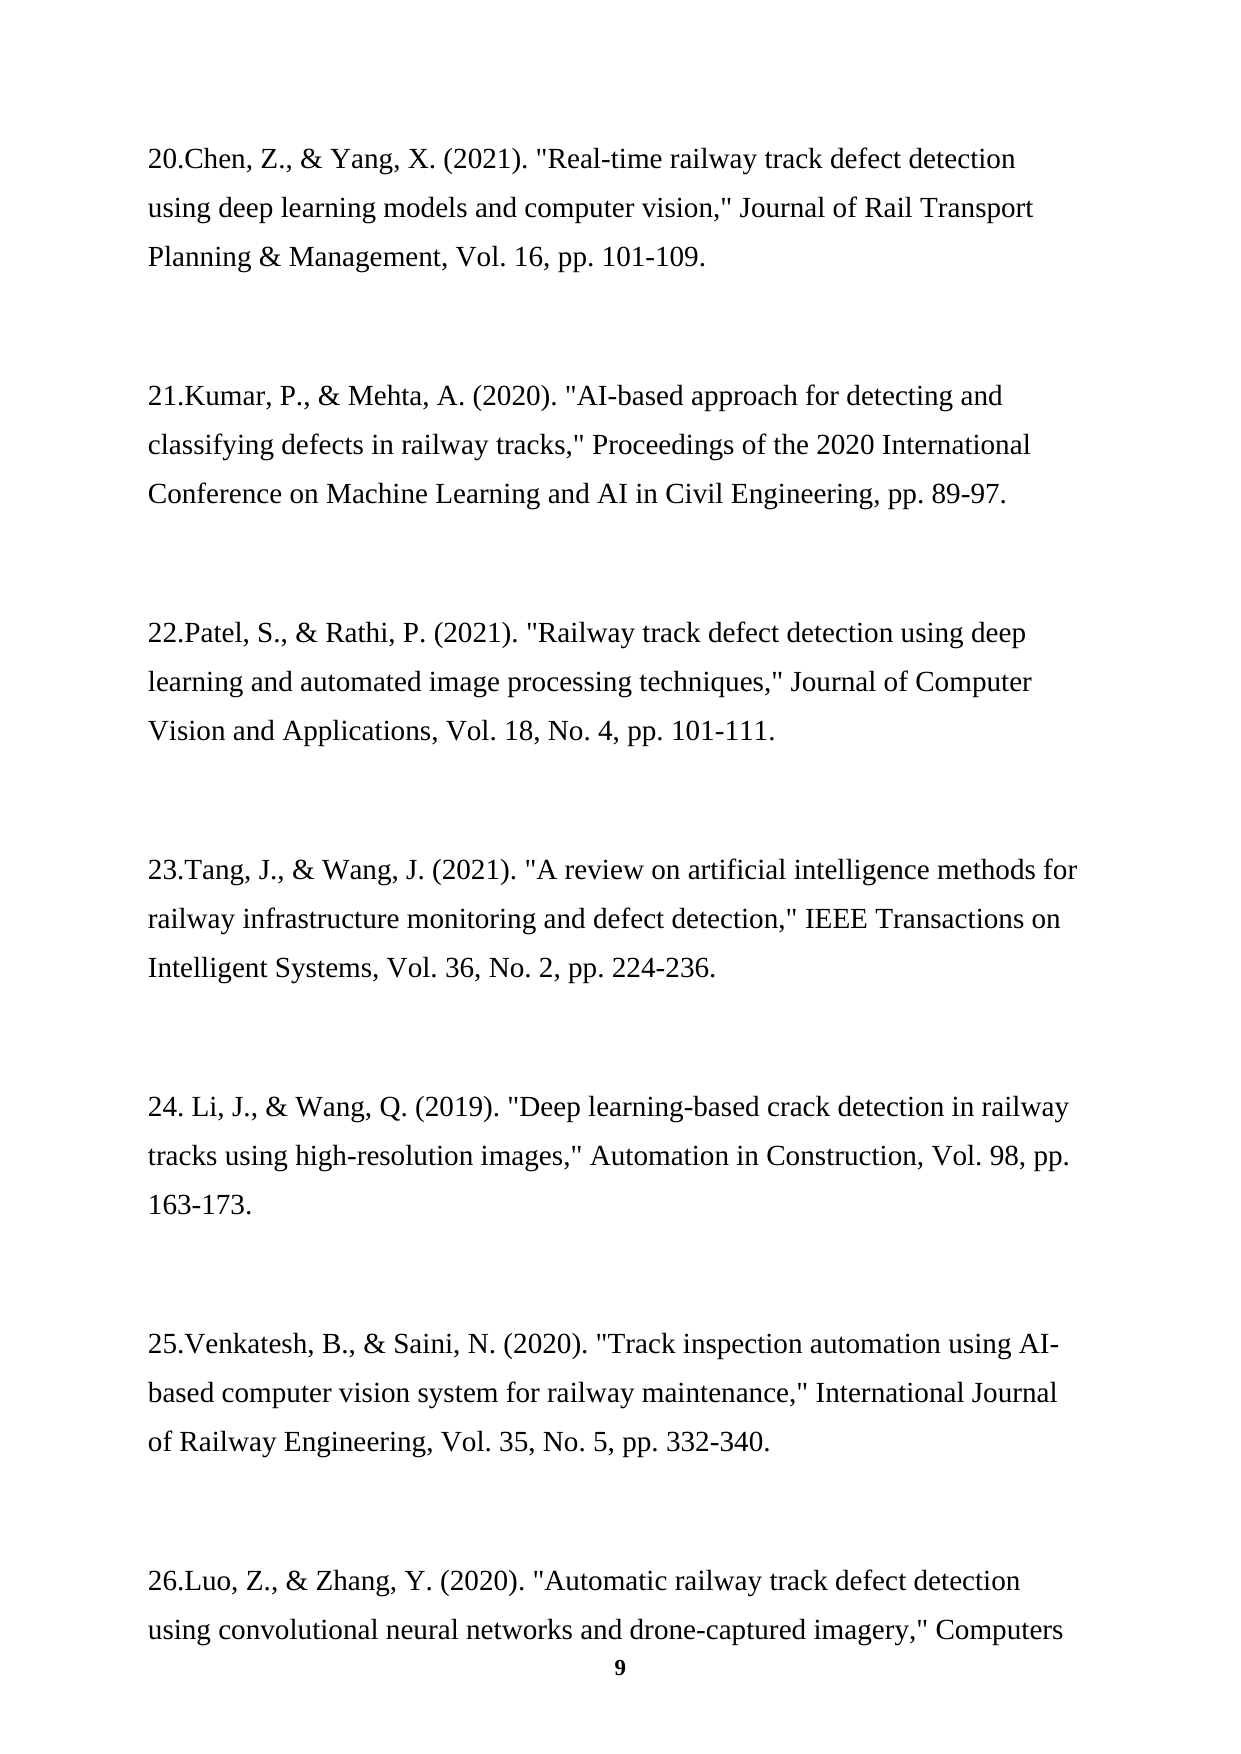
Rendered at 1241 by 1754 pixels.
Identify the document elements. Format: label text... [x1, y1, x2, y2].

text 20.Chen, Z., & Yang, X. (2021). "Real-time railway track defect detection using deep learning models and computer vision," Journal of Rail Transport Planning & Management, Vol. 16, pp. 101-109. [148, 142, 1080, 273]
text 24. Li, J., & Wang, Q. (2019). "Deep learning-based crack detection in railway tracks using high-resolution images," Automation in Construction, Vol. 98, pp. 163-173. [148, 1089, 1080, 1221]
text 23.Tang, J., & Wang, J. (2021). "A review on artificial intelligence methods for railway infrastructure monitoring and defect detection," IEEE Transactions on Intelligent Systems, Vol. 36, No. 2, pp. 224-236. [148, 852, 1080, 984]
text 25.Venkatesh, B., & Saini, N. (2020). "Track inspection automation using AI-based computer vision system for railway maintenance," International Journal of Railway Engineering, Vol. 35, No. 5, pp. 332-340. [148, 1326, 1080, 1457]
text 21.Kumar, P., & Mehta, A. (2020). "AI-based approach for detecting and classifying defects in railway tracks," Proceedings of the 2020 International Conference on Machine Learning and AI in Civil Engineering, pp. 89-97. [148, 378, 1080, 510]
text 22.Patel, S., & Rathi, P. (2021). "Railway track defect detection using deep learning and automated image processing techniques," Journal of Computer Vision and Applications, Vol. 18, No. 4, pp. 101-111. [148, 615, 1080, 747]
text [148, 1563, 1080, 1645]
